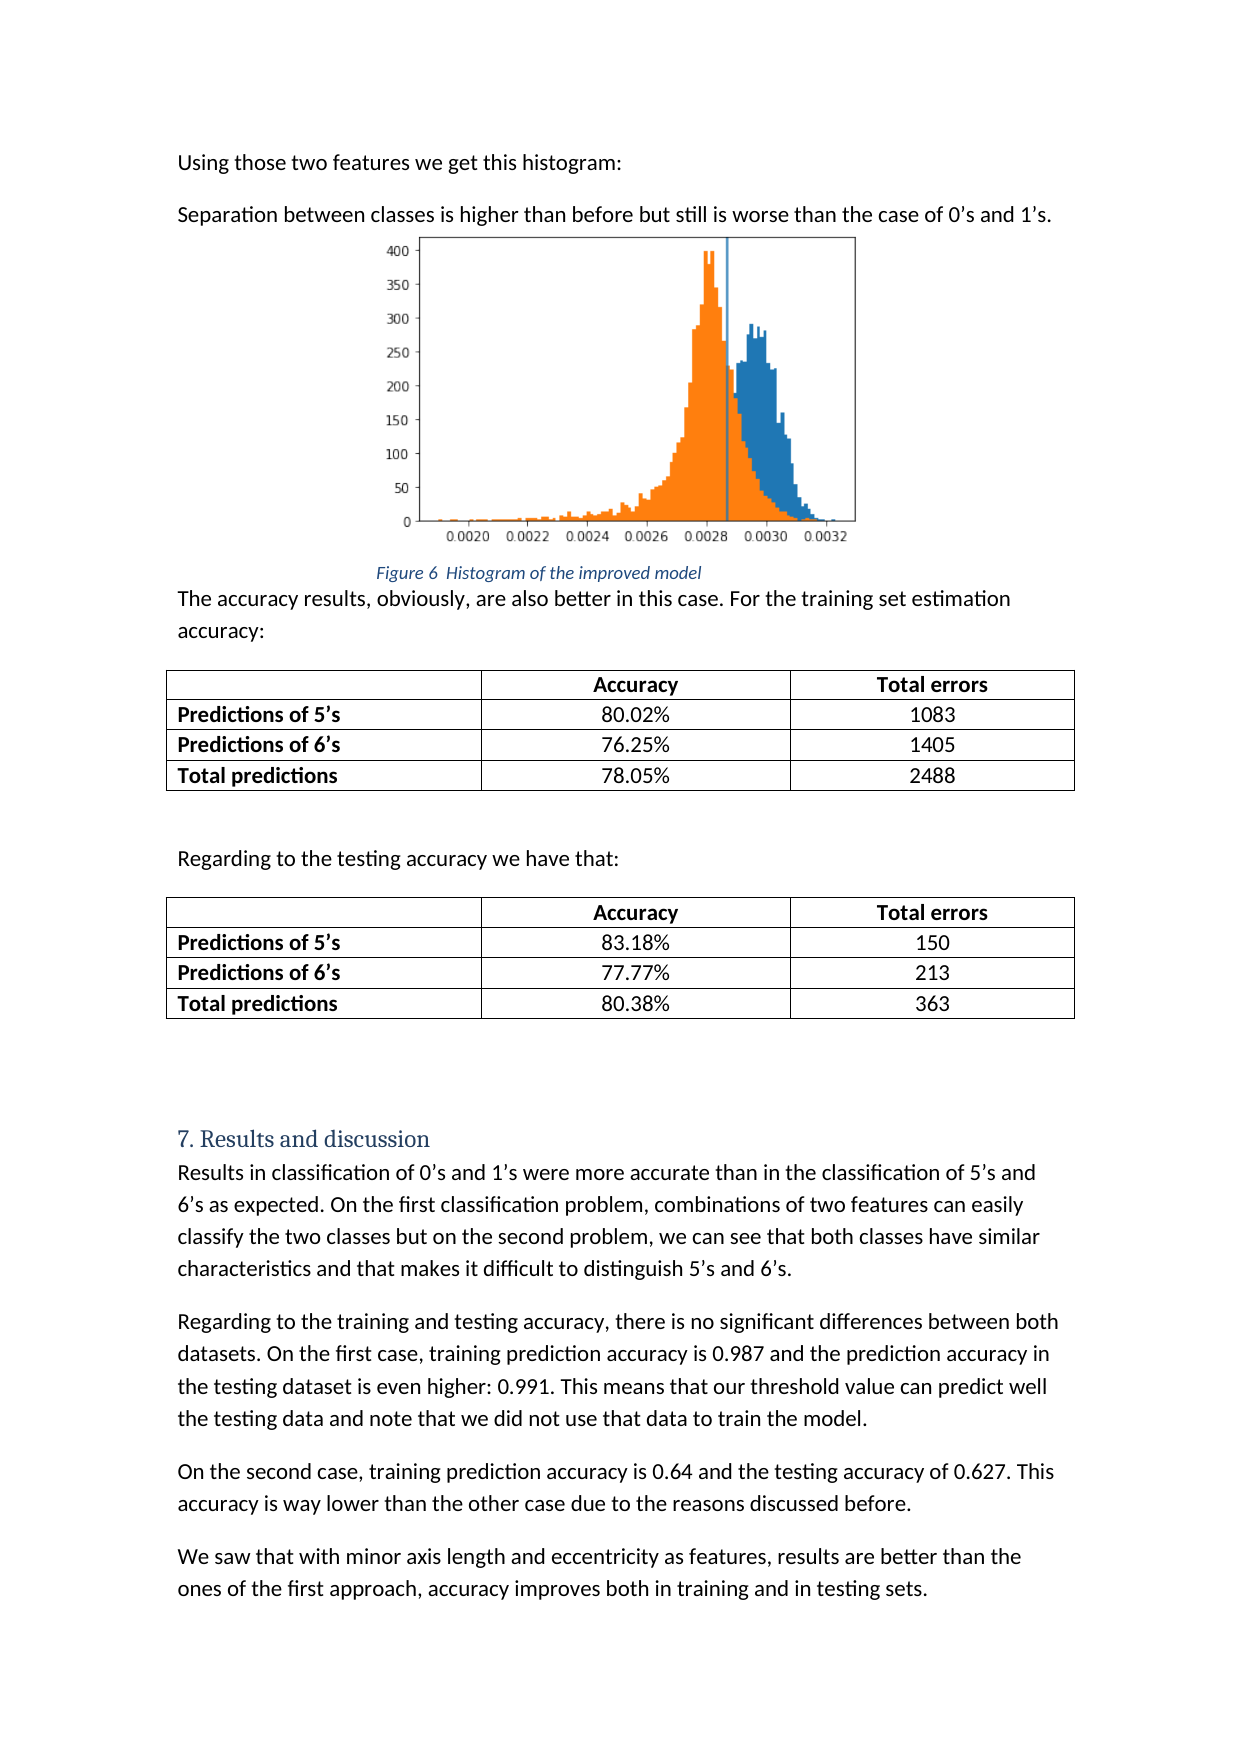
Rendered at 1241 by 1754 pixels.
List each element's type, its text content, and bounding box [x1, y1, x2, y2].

table_cell 77.77% [482, 958, 790, 988]
table_cell Predictions of 5’s [167, 700, 481, 729]
table_cell 1405 [791, 730, 1074, 760]
text On the second case, training prediction accuracy is 0.64 and the testing accuracy of 0.627. This accuracy is way lower than the other case due to the reasons discussed before. [177, 1457, 1063, 1517]
subtitle 7. Results and discussion [177, 1125, 1063, 1153]
table_cell 83.18% [482, 928, 790, 957]
text Regarding to the training and testing accuracy, there is no significant differences between both datasets. On the first case, training prediction accuracy is 0.987 and the prediction accuracy in the testing dataset is even higher: 0.991. This means that our threshold value can predict well the testing data and note that we did not use that data to train the model. [177, 1307, 1063, 1432]
text Using those two features we get this histogram: [177, 148, 1063, 176]
table_cell Total predictions [167, 761, 481, 790]
table_cell 1083 [791, 700, 1074, 729]
table_header Total errors [791, 898, 1074, 927]
table_header [167, 671, 481, 699]
table_cell 76.25% [482, 730, 790, 760]
table_cell Predictions of 6’s [167, 730, 481, 760]
table_cell Predictions of 5’s [167, 928, 481, 957]
table_cell Total predictions [167, 989, 481, 1018]
table_cell 80.38% [482, 989, 790, 1018]
table_header Accuracy [482, 898, 790, 927]
table_cell 150 [791, 928, 1074, 957]
table_cell Predictions of 6’s [167, 958, 481, 988]
picture [376, 229, 864, 552]
table_header [167, 898, 481, 927]
text Results in classification of 0’s and 1’s were more accurate than in the classification of 5’s and 6’s as expected. On the first classification problem, combinations of two features can easily classify the two classes but on the second problem, we can see that both classes have similar characteristics and that makes it difficult to distinguish 5’s and 6’s. [177, 1158, 1063, 1282]
text Regarding to the testing accuracy we have that: [177, 844, 1063, 872]
table_header Accuracy [482, 671, 790, 699]
table_header Total errors [791, 671, 1074, 699]
table_cell 363 [791, 989, 1074, 1018]
table_cell 213 [791, 958, 1074, 988]
text We saw that with minor axis length and eccentricity as features, results are better than the ones of the first approach, accuracy improves both in training and in testing sets. [177, 1542, 1063, 1602]
table_cell 80.02% [482, 700, 790, 729]
table_cell 2488 [791, 761, 1074, 790]
table_cell 78.05% [482, 761, 790, 790]
